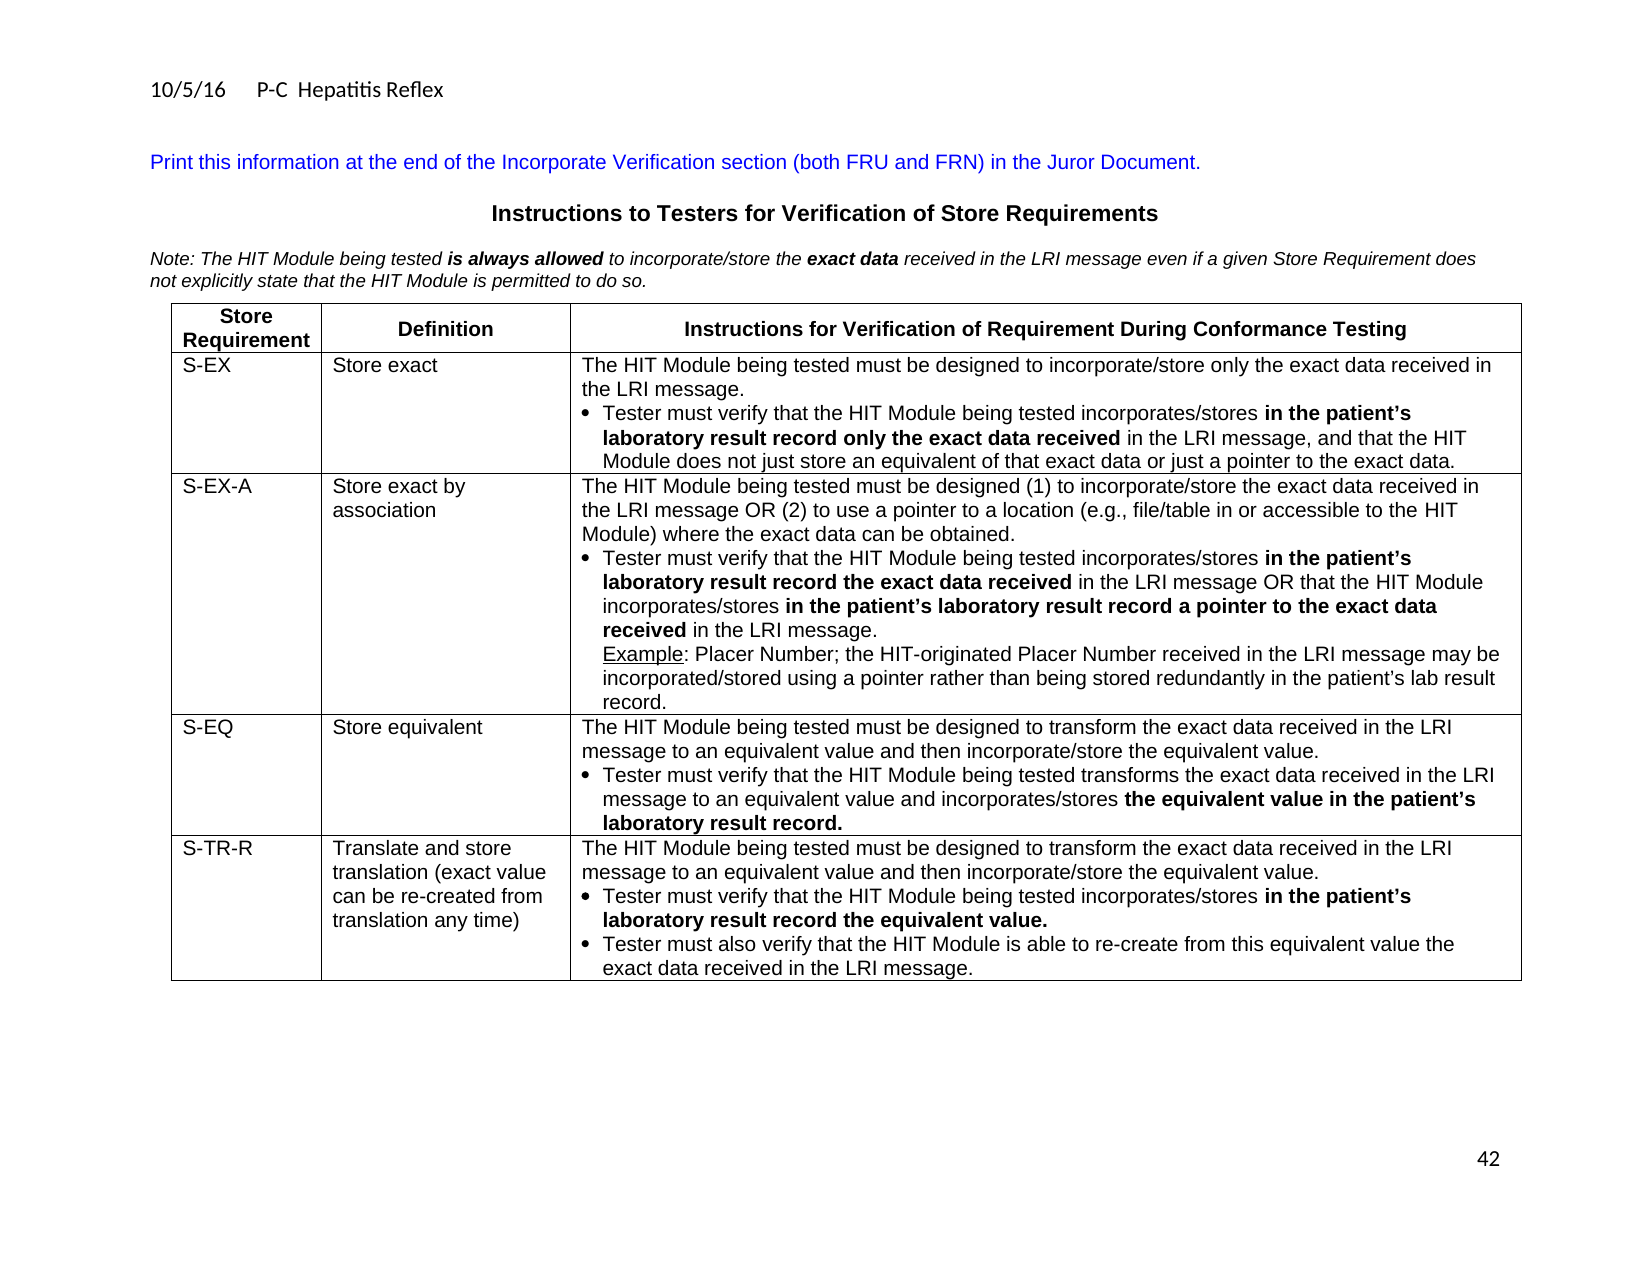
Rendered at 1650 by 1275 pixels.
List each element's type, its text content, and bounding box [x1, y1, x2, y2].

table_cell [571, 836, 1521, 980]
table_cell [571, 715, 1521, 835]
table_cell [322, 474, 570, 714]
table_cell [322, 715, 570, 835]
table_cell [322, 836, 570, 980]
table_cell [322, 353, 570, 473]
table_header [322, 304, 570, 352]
text Print this information at the end of the Incorporate Verification section (both FRU and FRN) in the Juror Document. [150, 150, 1500, 174]
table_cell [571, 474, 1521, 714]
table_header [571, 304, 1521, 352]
text Note: The HIT Module being tested is always allowed to incorporate/store the exact data received in the LRI message even if a given Store Requirement does not explicitly state that the HIT Module is permitted to do so. [150, 248, 1500, 291]
text Instructions to Testers for Verification of Store Requirements [150, 200, 1500, 227]
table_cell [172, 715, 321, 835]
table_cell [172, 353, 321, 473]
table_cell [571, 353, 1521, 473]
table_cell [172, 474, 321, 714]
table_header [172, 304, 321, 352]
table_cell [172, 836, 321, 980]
